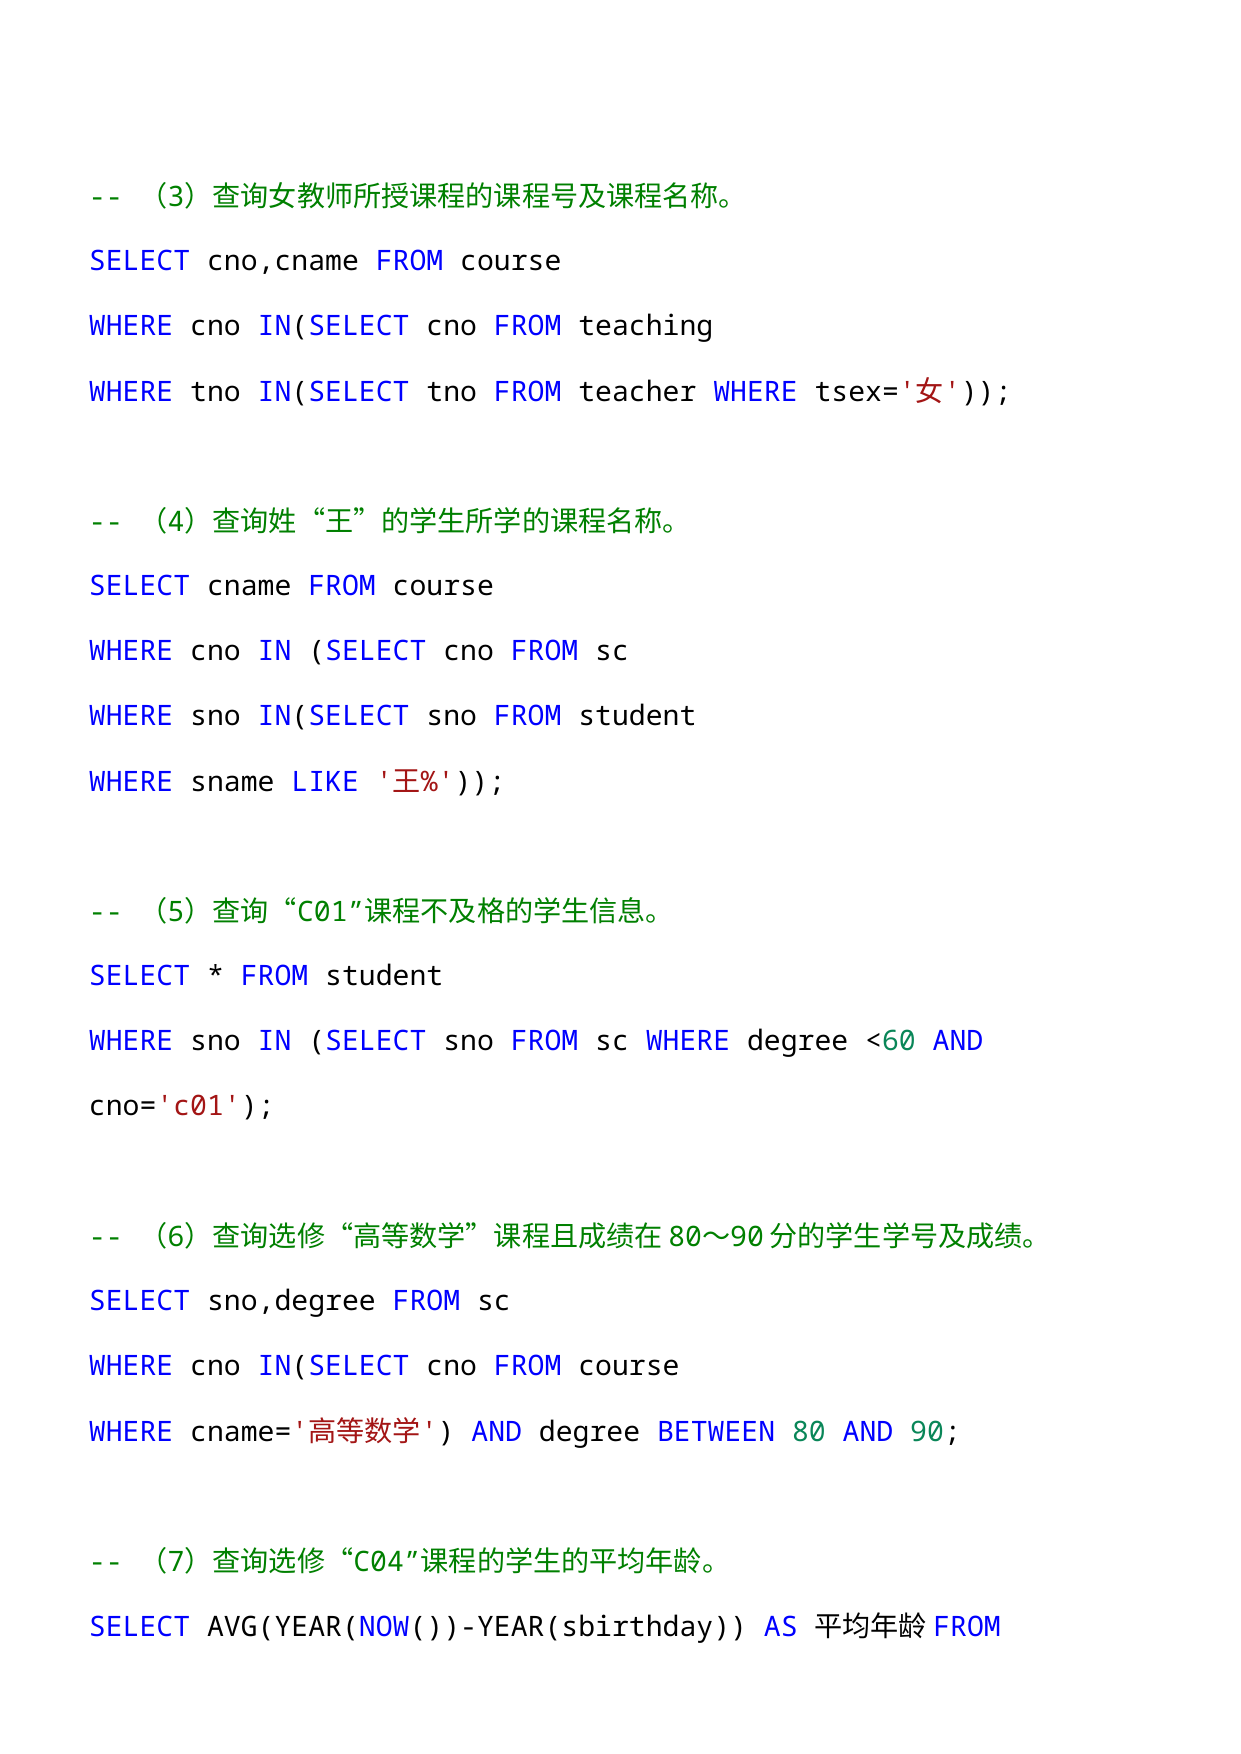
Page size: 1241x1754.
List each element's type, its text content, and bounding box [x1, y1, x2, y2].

text -- （5）查询“C01”课程不及格的学生信息。 [89, 877, 1152, 942]
text SELECT AVG(YEAR(NOW())-YEAR(sbirthday)) AS 平均年龄 FROM [89, 1592, 1152, 1657]
text SELECT cno,cname FROM course [89, 227, 1152, 292]
text -- （7）查询选修“C04”课程的学生的平均年龄。 [89, 1527, 1152, 1592]
text WHERE sno IN (SELECT sno FROM sc WHERE degree <60 AND cno='c01'); [89, 1007, 1152, 1137]
text SELECT sno,degree FROM sc [89, 1267, 1152, 1332]
text SELECT cname FROM course [89, 552, 1152, 617]
text -- （3）查询女教师所授课程的课程号及课程名称。 [89, 162, 1152, 227]
text WHERE sname LIKE '王%')); [89, 747, 1152, 812]
text WHERE tno IN(SELECT tno FROM teacher WHERE tsex='女')); [89, 357, 1152, 422]
text WHERE cname='高等数学') AND degree BETWEEN 80 AND 90; [89, 1397, 1152, 1462]
text SELECT * FROM student [89, 942, 1152, 1007]
text WHERE sno IN(SELECT sno FROM student [89, 682, 1152, 747]
text WHERE cno IN (SELECT cno FROM sc [89, 617, 1152, 682]
text -- （4）查询姓“王”的学生所学的课程名称。 [89, 487, 1152, 552]
text WHERE cno IN(SELECT cno FROM course [89, 1332, 1152, 1397]
text WHERE cno IN(SELECT cno FROM teaching [89, 292, 1152, 357]
text -- （6）查询选修“高等数学”课程且成绩在80～90分的学生学号及成绩。 [89, 1202, 1152, 1267]
